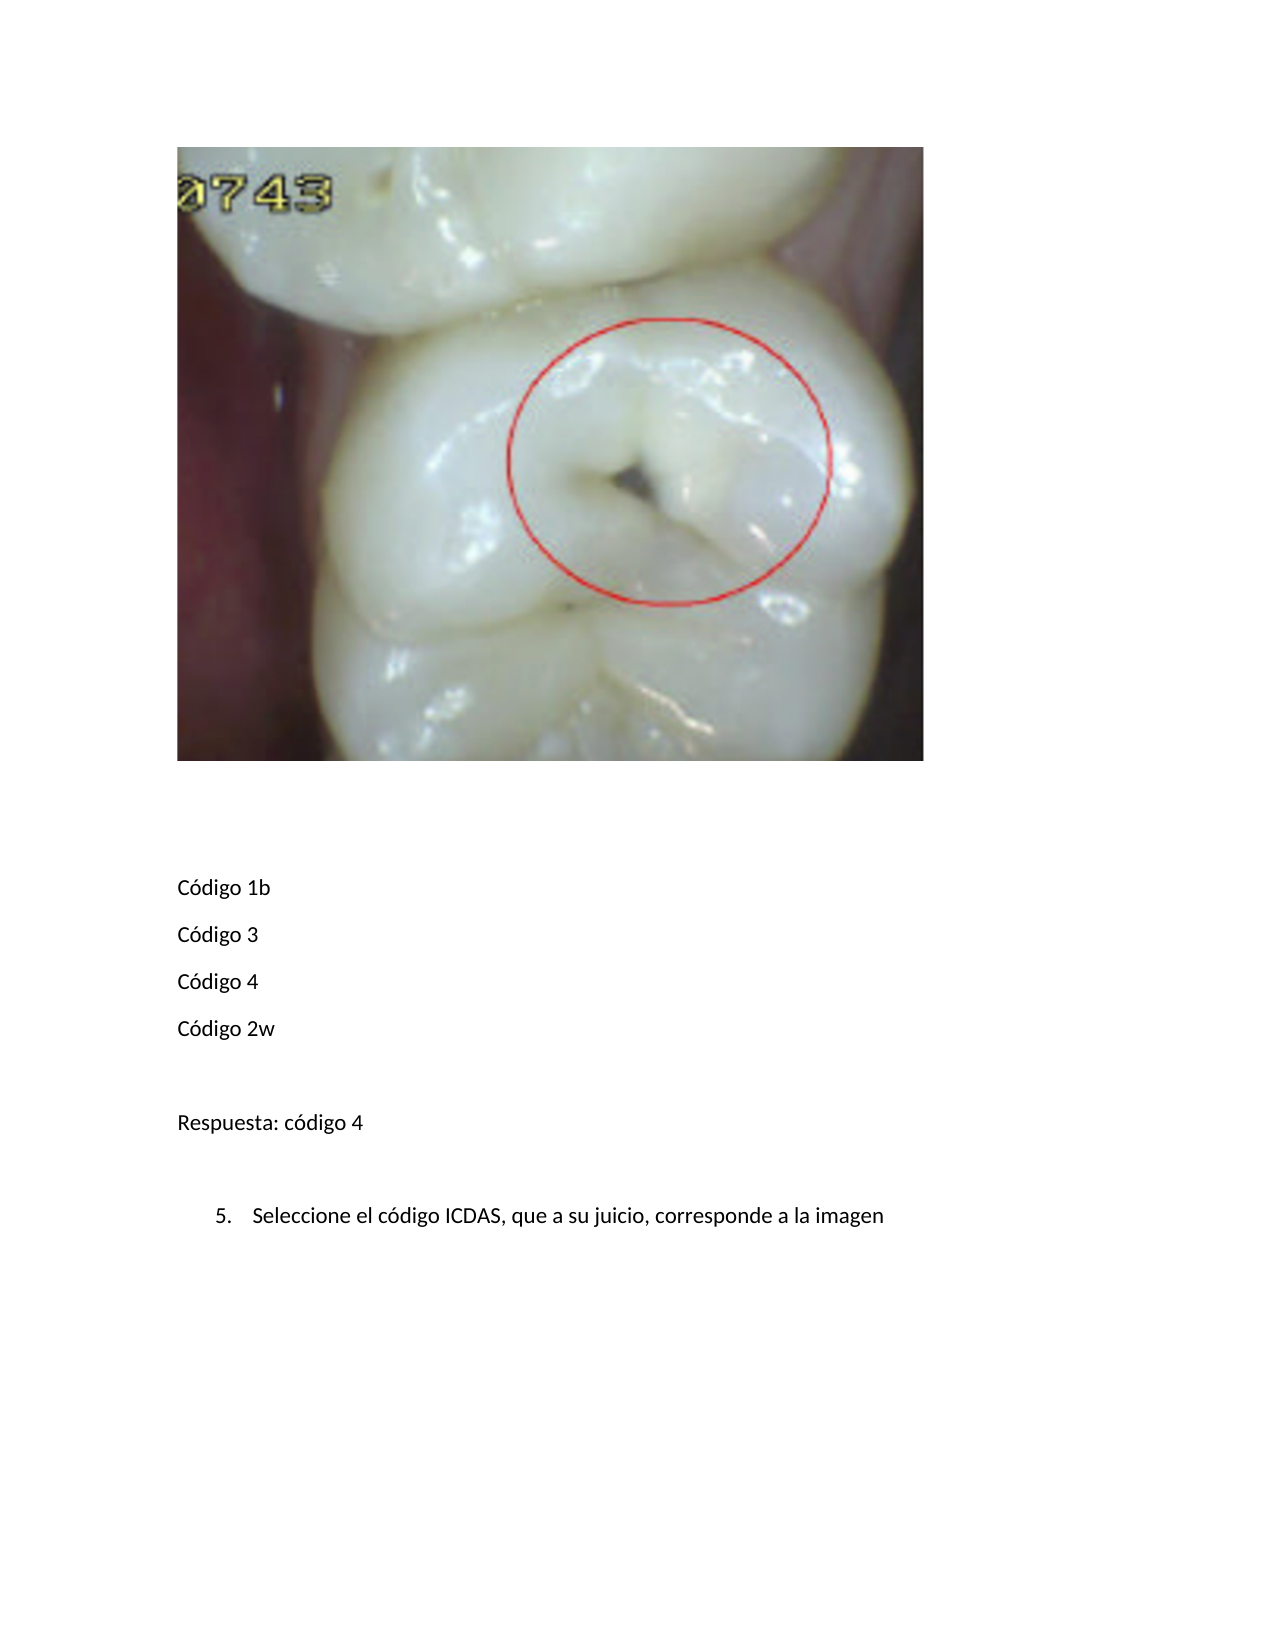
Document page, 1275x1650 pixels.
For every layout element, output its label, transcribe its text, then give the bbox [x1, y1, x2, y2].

text Respuesta: código 4 [177, 1108, 1098, 1136]
text Código 3 [177, 920, 1098, 948]
list Seleccione el código ICDAS, que a su juicio, corresponde a la imagen [215, 1201, 1098, 1229]
picture [177, 147, 925, 761]
text Código 4 [177, 967, 1098, 995]
text Código 1b [177, 873, 1098, 901]
text Código 2w [177, 1014, 1098, 1042]
